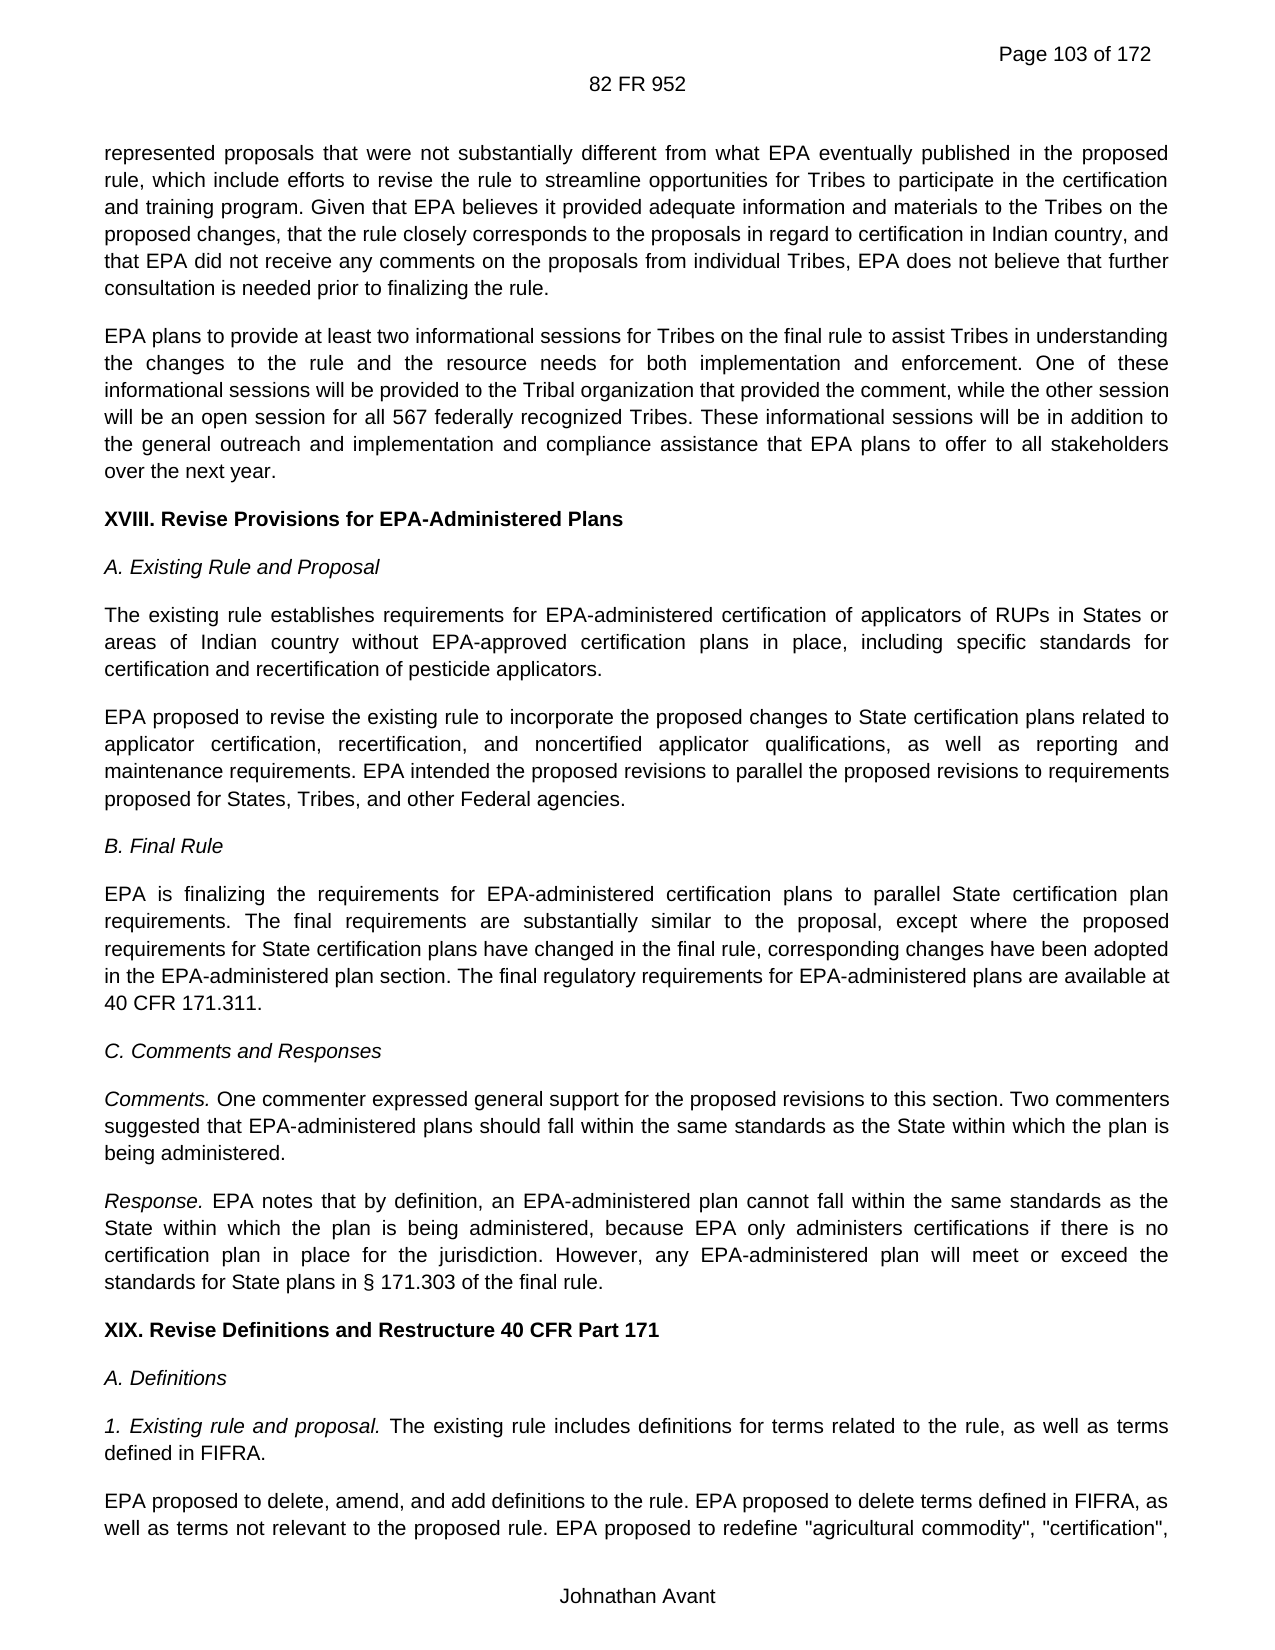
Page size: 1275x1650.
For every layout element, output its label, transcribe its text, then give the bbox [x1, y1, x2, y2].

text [104, 1485, 1171, 1539]
text A. Existing Rule and Proposal [104, 552, 1171, 579]
text C. Comments and Responses [104, 1035, 1171, 1062]
text A. Definitions [104, 1362, 1171, 1389]
text Response. EPA notes that by definition, an EPA-administered plan cannot fall within the same standards as the State within which the plan is being administered, because EPA only administers certifications if there is no certification plan in place for the jurisdiction. However, any EPA-administered plan will meet or exceed the standards for State plans in § 171.303 of the final rule. [104, 1185, 1171, 1294]
text XVIII. Revise Provisions for EPA-Administered Plans [104, 504, 1171, 531]
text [104, 137, 1171, 300]
text B. Final Rule [104, 831, 1171, 858]
text EPA is finalizing the requirements for EPA-administered certification plans to parallel State certification plan requirements. The final requirements are substantially similar to the proposal, except where the proposed requirements for State certification plans have changed in the final rule, corresponding changes have been adopted in the EPA-administered plan section. The final regulatory requirements for EPA-administered plans are available at 40 CFR 171.311. [104, 879, 1171, 1014]
text 1. Existing rule and proposal. The existing rule includes definitions for terms related to the rule, as well as terms defined in FIFRA. [104, 1410, 1171, 1464]
text EPA plans to provide at least two informational sessions for Tribes on the final rule to assist Tribes in understanding the changes to the rule and the resource needs for both implementation and enforcement. One of these informational sessions will be provided to the Tribal organization that provided the comment, while the other session will be an open session for all 567 federally recognized Tribes. These informational sessions will be in addition to the general outreach and implementation and compliance assistance that EPA plans to offer to all stakeholders over the next year. [104, 321, 1171, 483]
text Comments. One commenter expressed general support for the proposed revisions to this section. Two commenters suggested that EPA-administered plans should fall within the same standards as the State within which the plan is being administered. [104, 1083, 1171, 1164]
text EPA proposed to revise the existing rule to incorporate the proposed changes to State certification plans related to applicator certification, recertification, and noncertified applicator qualifications, as well as reporting and maintenance requirements. EPA intended the proposed revisions to parallel the proposed revisions to requirements proposed for States, Tribes, and other Federal agencies. [104, 702, 1171, 810]
text The existing rule establishes requirements for EPA-administered certification of applicators of RUPs in States or areas of Indian country without EPA-approved certification plans in place, including specific standards for certification and recertification of pesticide applicators. [104, 600, 1171, 681]
text XIX. Revise Definitions and Restructure 40 CFR Part 171 [104, 1314, 1171, 1342]
